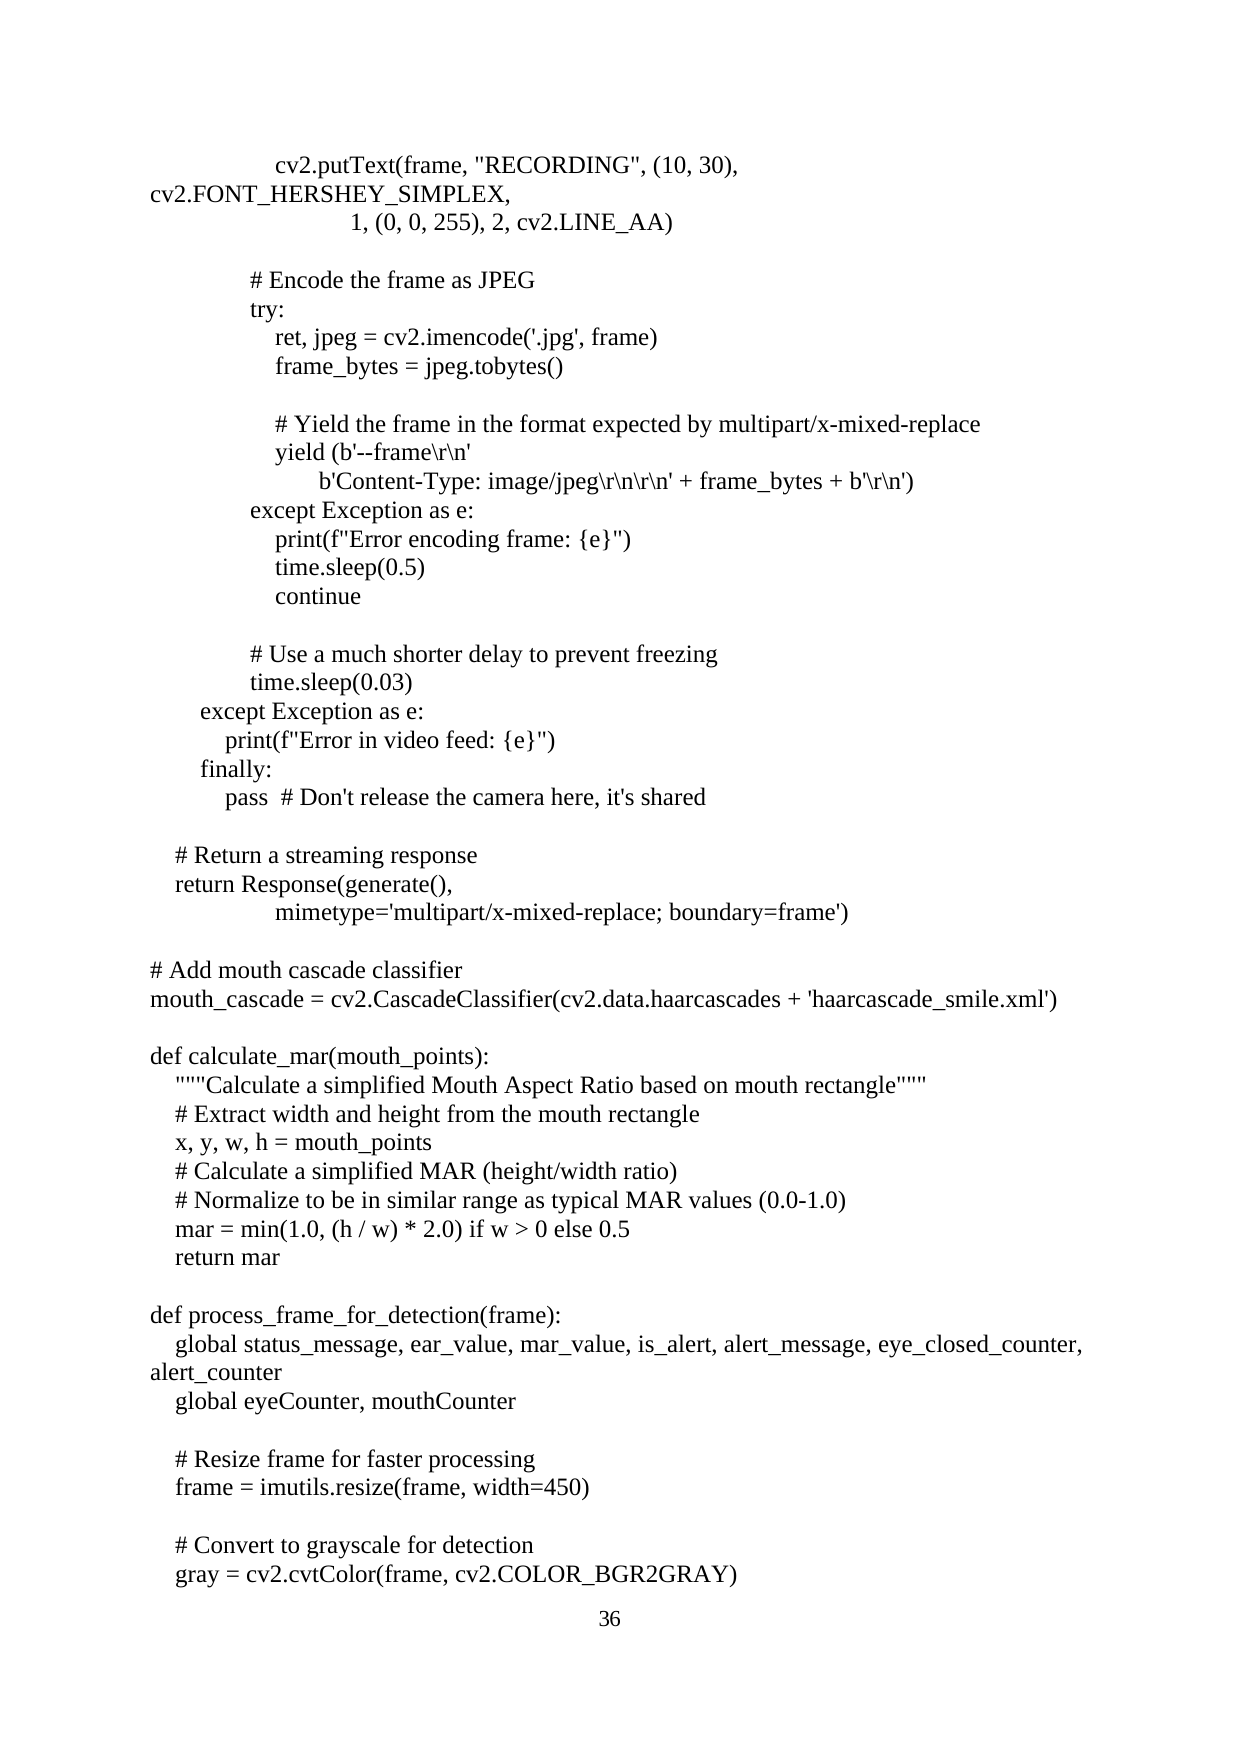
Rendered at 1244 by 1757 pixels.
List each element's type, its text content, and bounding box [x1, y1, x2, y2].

text b'Content-Type: image/jpeg\r\n\r\n' + frame_bytes + b'\r\n') [150, 466, 1094, 495]
text continue [150, 581, 1094, 610]
text # Normalize to be in similar range as typical MAR values (0.0-1.0) [150, 1185, 1094, 1214]
text # Use a much shorter delay to prevent freezing [150, 639, 1094, 667]
text global status_message, ear_value, mar_value, is_alert, alert_message, eye_closed_counter, alert_counter [150, 1329, 1094, 1386]
text mouth_cascade = cv2.CascadeClassifier(cv2.data.haarcascades + 'haarcascade_smile.xml') [150, 984, 1094, 1012]
text # Return a streaming response [150, 840, 1094, 869]
text # Resize frame for faster processing [150, 1444, 1094, 1472]
text mar = min(1.0, (h / w) * 2.0) if w > 0 else 0.5 [150, 1214, 1094, 1242]
text print(f"Error in video feed: {e}") [150, 725, 1094, 754]
text # Yield the frame in the format expected by multipart/x-mixed-replace [150, 409, 1094, 437]
text # Calculate a simplified MAR (height/width ratio) [150, 1156, 1094, 1185]
text time.sleep(0.03) [150, 667, 1094, 696]
text except Exception as e: [150, 696, 1094, 725]
text # Add mouth cascade classifier [150, 955, 1094, 984]
text gray = cv2.cvtColor(frame, cv2.COLOR_BGR2GRAY) [150, 1559, 1094, 1587]
text x, y, w, h = mouth_points [150, 1127, 1094, 1156]
text except Exception as e: [150, 495, 1094, 524]
text """Calculate a simplified Mouth Aspect Ratio based on mouth rectangle""" [150, 1070, 1094, 1099]
text time.sleep(0.5) [150, 552, 1094, 581]
text def calculate_mar(mouth_points): [150, 1041, 1094, 1070]
text pass # Don't release the camera here, it's shared [150, 782, 1094, 811]
text frame_bytes = jpeg.tobytes() [150, 351, 1094, 380]
text frame = imutils.resize(frame, width=450) [150, 1472, 1094, 1501]
text # Convert to grayscale for detection [150, 1530, 1094, 1559]
text return Response(generate(), [150, 869, 1094, 897]
text finally: [150, 754, 1094, 782]
text print(f"Error encoding frame: {e}") [150, 524, 1094, 552]
text def process_frame_for_detection(frame): [150, 1300, 1094, 1329]
text cv2.putText(frame, "RECORDING", (10, 30), cv2.FONT_HERSHEY_SIMPLEX, [150, 150, 1094, 207]
text yield (b'--frame\r\n' [150, 437, 1094, 466]
text mimetype='multipart/x-mixed-replace; boundary=frame') [150, 897, 1094, 926]
text ret, jpeg = cv2.imencode('.jpg', frame) [150, 322, 1094, 351]
text return mar [150, 1242, 1094, 1271]
text global eyeCounter, mouthCounter [150, 1386, 1094, 1415]
text 1, (0, 0, 255), 2, cv2.LINE_AA) [150, 207, 1094, 236]
text try: [150, 294, 1094, 322]
text # Encode the frame as JPEG [150, 265, 1094, 294]
text # Extract width and height from the mouth rectangle [150, 1099, 1094, 1127]
